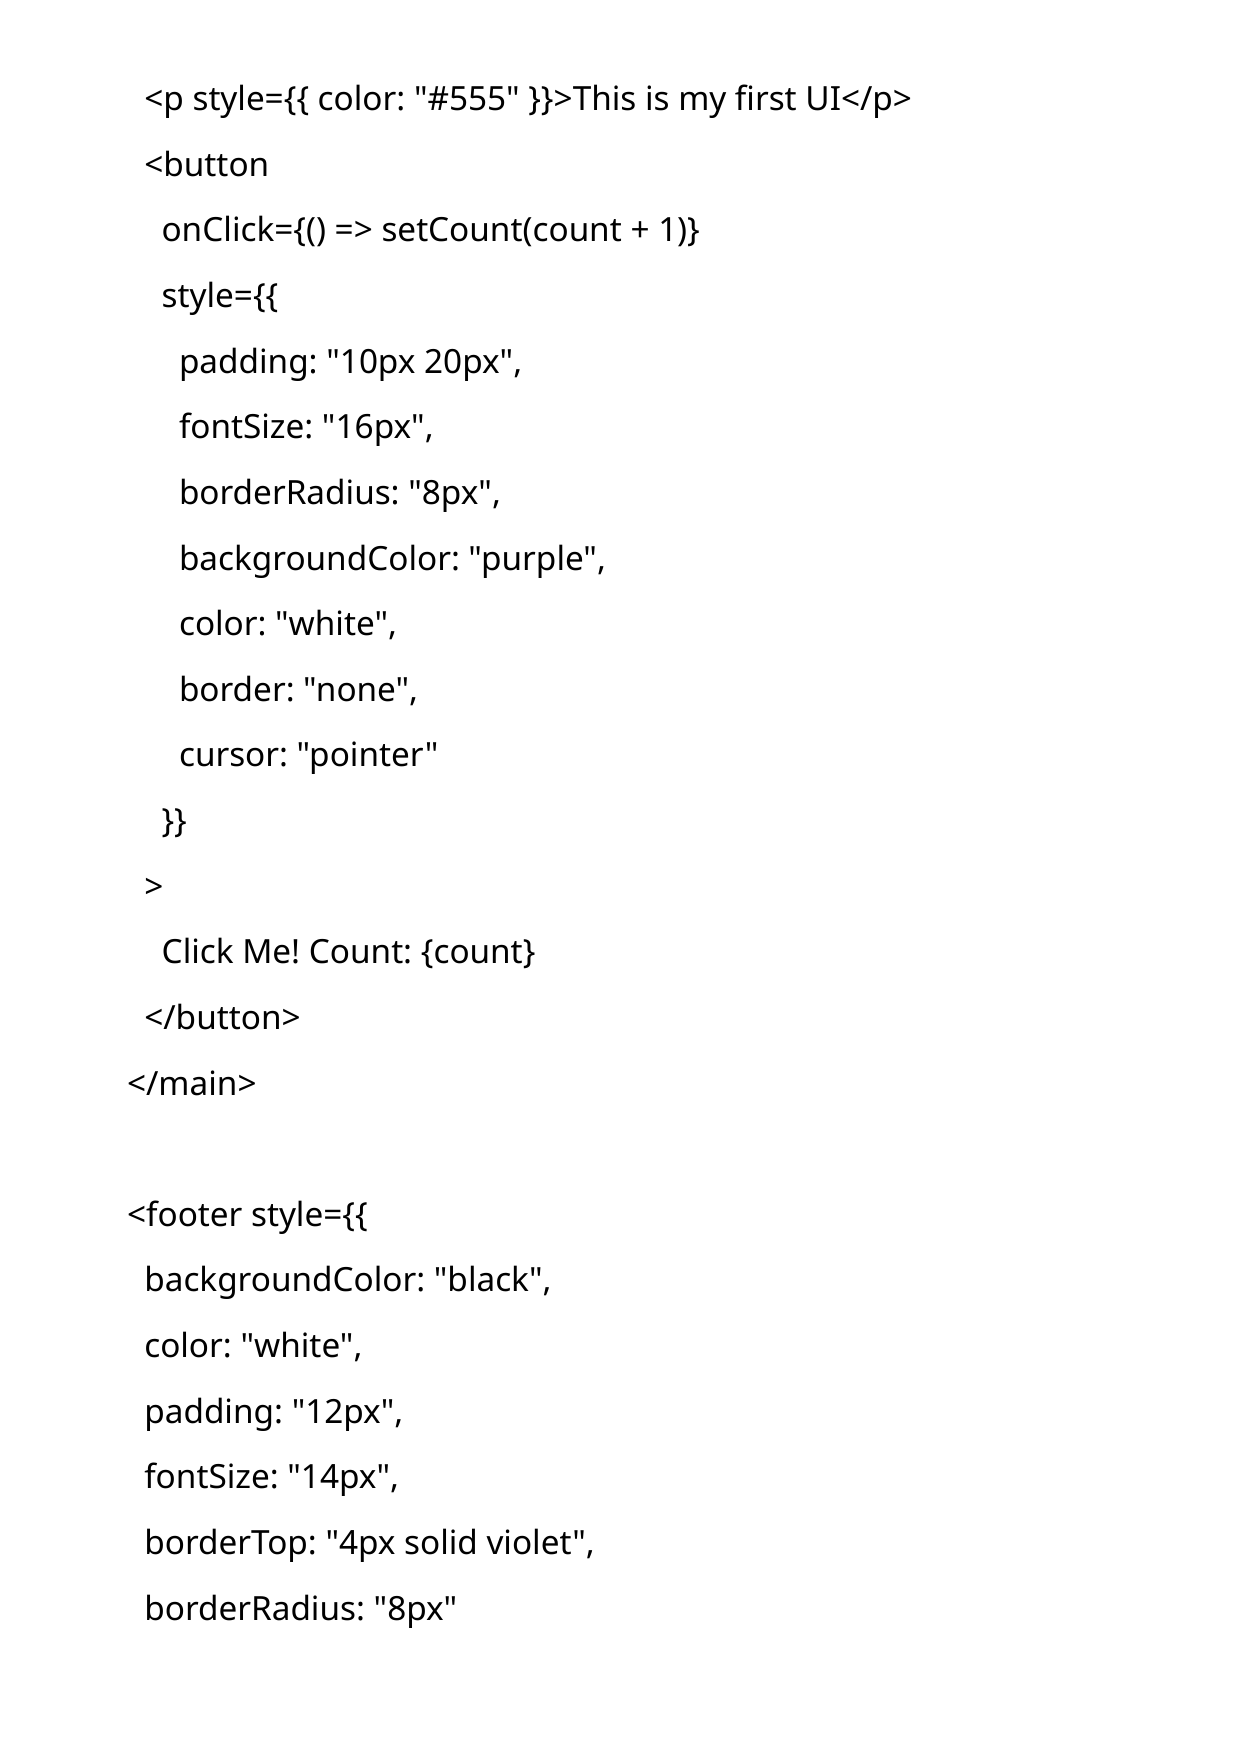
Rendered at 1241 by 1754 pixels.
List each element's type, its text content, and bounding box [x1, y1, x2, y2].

text backgroundColor: "purple", [75, 534, 1165, 580]
text > [75, 862, 1165, 908]
text padding: "12px", [75, 1387, 1165, 1433]
text cursor: "pointer" [75, 731, 1165, 777]
text <p style={{ color: "#555" }}>This is my first UI</p> [75, 75, 1165, 120]
text onClick={() => setCount(count + 1)} [75, 206, 1165, 252]
text <footer style={{ [75, 1191, 1165, 1236]
text </button> [75, 994, 1165, 1039]
text style={{ [75, 272, 1165, 317]
text padding: "10px 20px", [75, 337, 1165, 383]
text color: "white", [75, 1322, 1165, 1367]
text fontSize: "14px", [75, 1453, 1165, 1498]
text border: "none", [75, 666, 1165, 711]
text color: "white", [75, 600, 1165, 645]
text </main> [75, 1059, 1165, 1105]
text borderTop: "4px solid violet", [75, 1519, 1165, 1564]
text Click Me! Count: {count} [75, 928, 1165, 973]
text borderRadius: "8px", [75, 469, 1165, 514]
text fontSize: "16px", [75, 403, 1165, 448]
text }} [75, 797, 1165, 842]
text borderRadius: "8px" [75, 1584, 1165, 1630]
text <button [75, 141, 1165, 186]
text backgroundColor: "black", [75, 1256, 1165, 1302]
